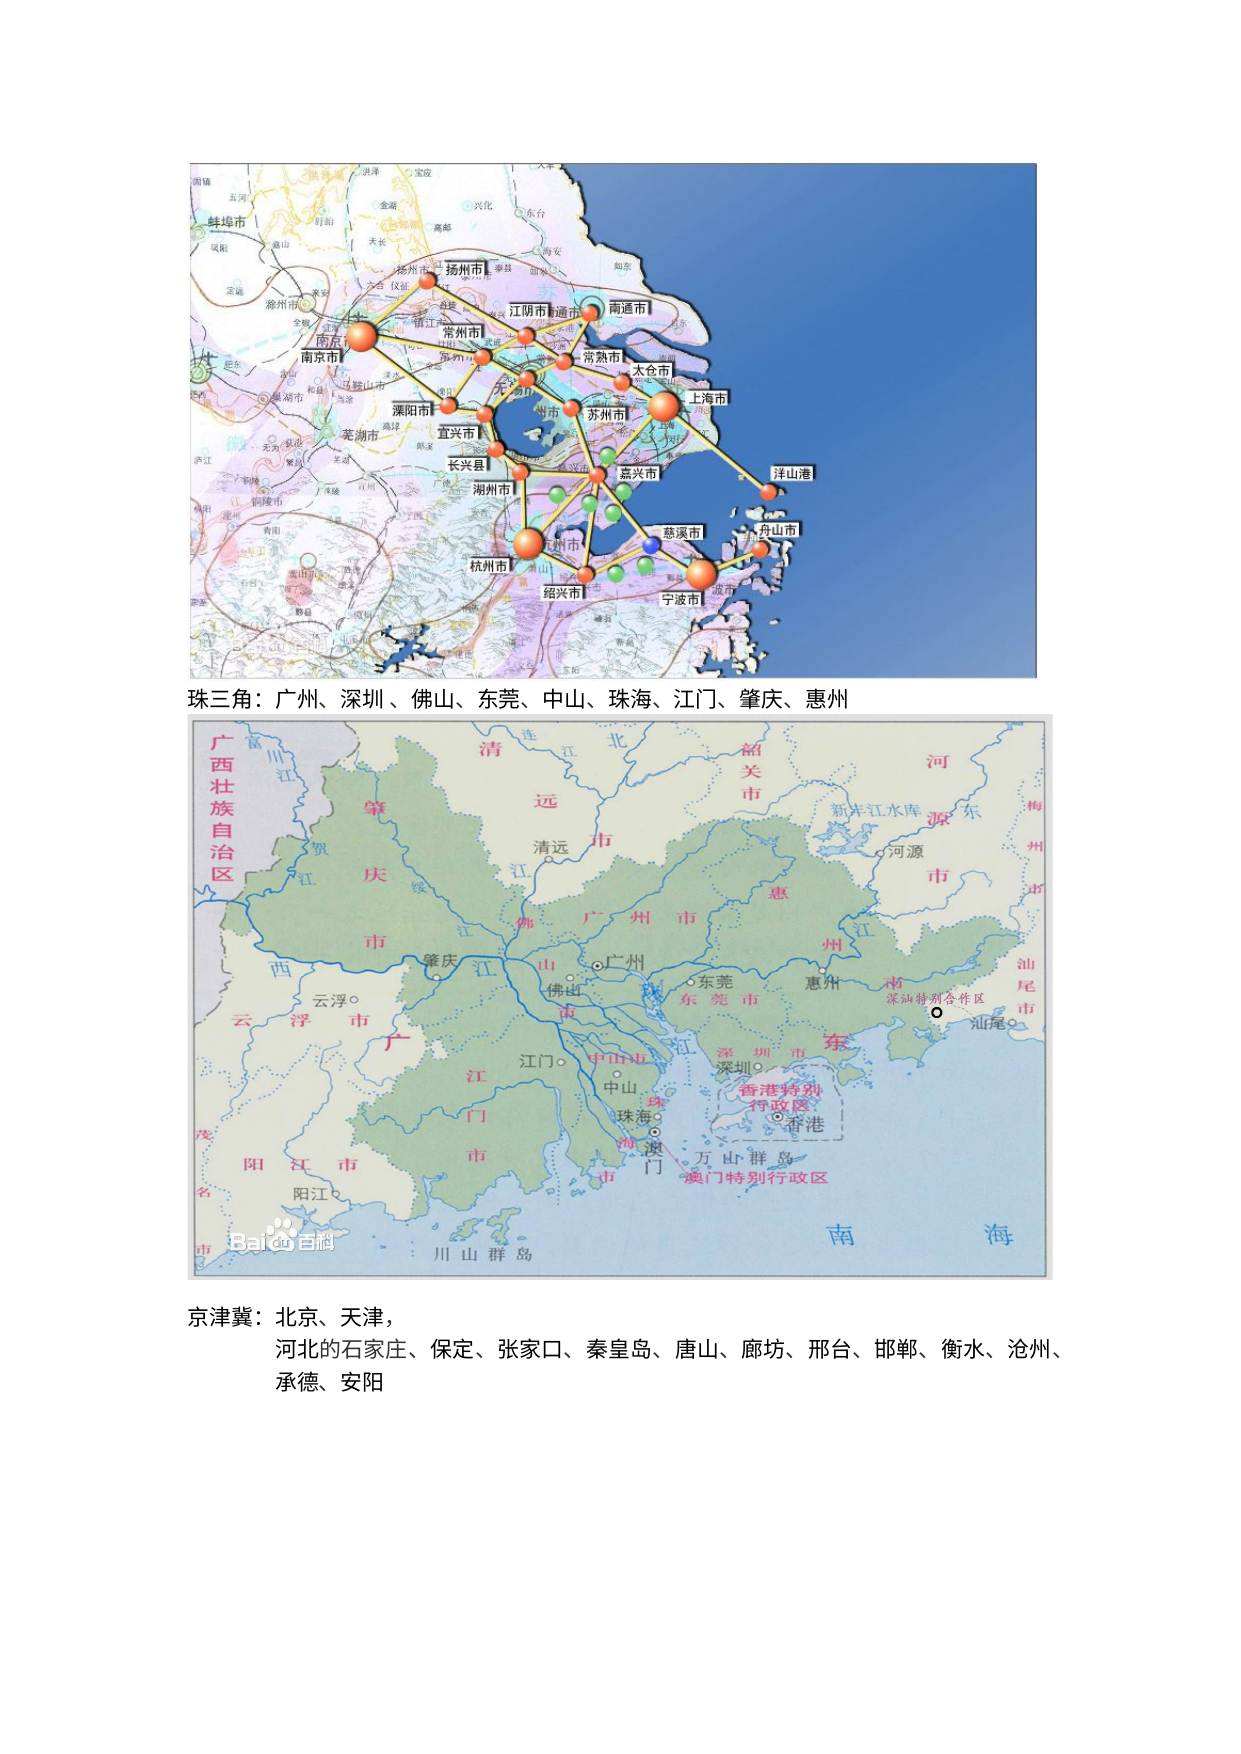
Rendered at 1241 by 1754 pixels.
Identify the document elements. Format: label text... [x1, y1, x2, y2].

text 珠三角：广州、深圳 、佛山、东莞、中山、珠海、江门、肇庆、惠州 [187, 682, 1053, 714]
text 京津冀：北京、天津， [187, 1299, 1053, 1332]
picture [187, 162, 1040, 681]
picture [187, 714, 1053, 1280]
text 河北的石家庄、保定、张家口、秦皇岛、唐山、廊坊、邢台、邯郸、衡水、沧州、承德、安阳 [275, 1332, 1053, 1397]
